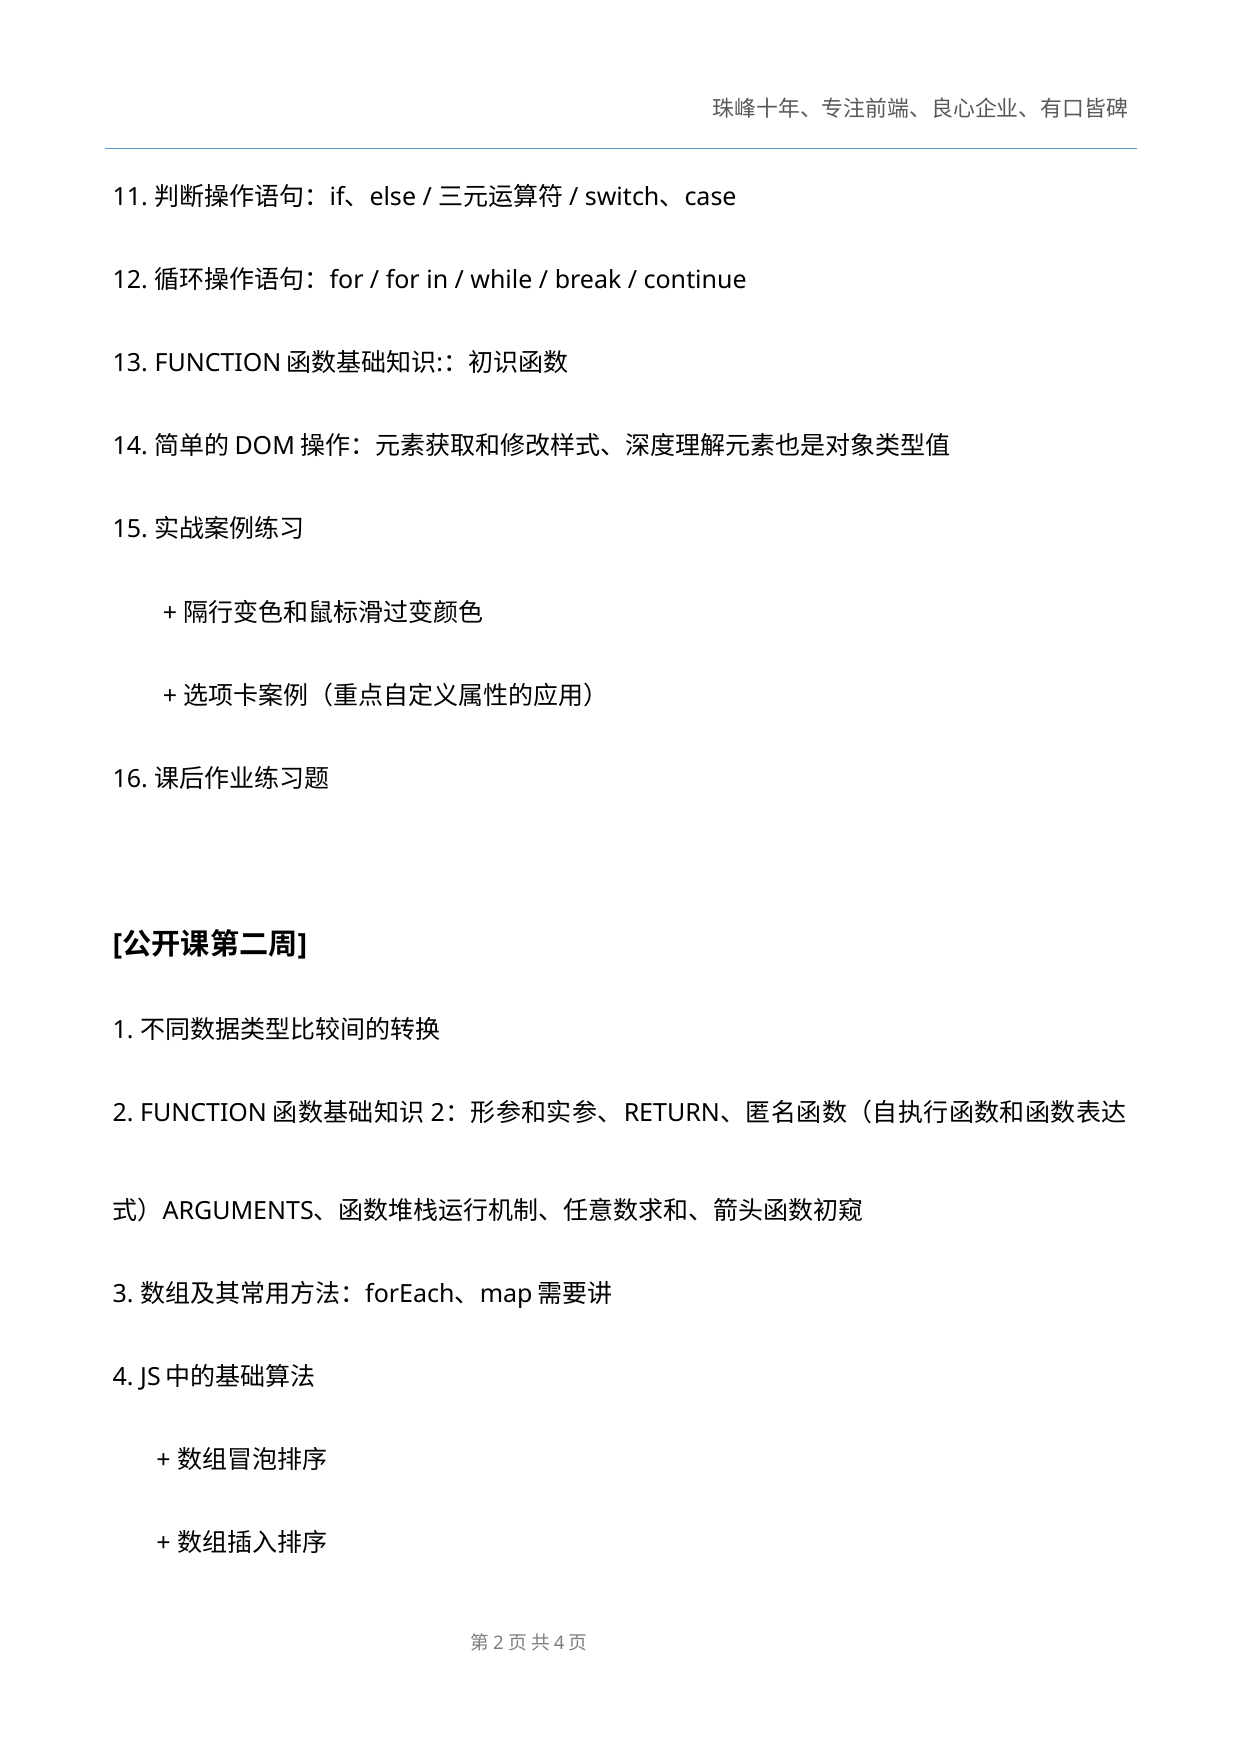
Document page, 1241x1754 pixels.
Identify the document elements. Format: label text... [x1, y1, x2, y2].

list 循环操作语句：for / for in / while / break / continue [112, 245, 1128, 310]
list 不同数据类型比较间的转换 [112, 995, 1128, 1060]
list FUNCTION函数基础知识2：形参和实参、RETURN、匿名函数（自执行函数和函数表达式）ARGUMENTS、函数堆栈运行机制、任意数求和、箭头函数初窥 [112, 1078, 1128, 1241]
list JS中的基础算法 [112, 1342, 1128, 1407]
list [公开课第二周] [112, 909, 1128, 974]
list 课后作业练习题 [112, 744, 1128, 809]
list + 数组冒泡排序 [112, 1425, 1128, 1490]
list 数组及其常用方法：forEach、map需要讲 [112, 1259, 1128, 1324]
list + 隔行变色和鼠标滑过变颜色 [112, 578, 1128, 643]
list 实战案例练习 [112, 494, 1128, 559]
list + 选项卡案例（重点自定义属性的应用） [112, 661, 1128, 726]
list + 数组插入排序 [112, 1508, 1128, 1573]
list 判断操作语句：if、else / 三元运算符 / switch、case [112, 162, 1128, 227]
list FUNCTION函数基础知识:：初识函数 [112, 328, 1128, 393]
list 简单的DOM操作：元素获取和修改样式、深度理解元素也是对象类型值 [112, 411, 1128, 476]
